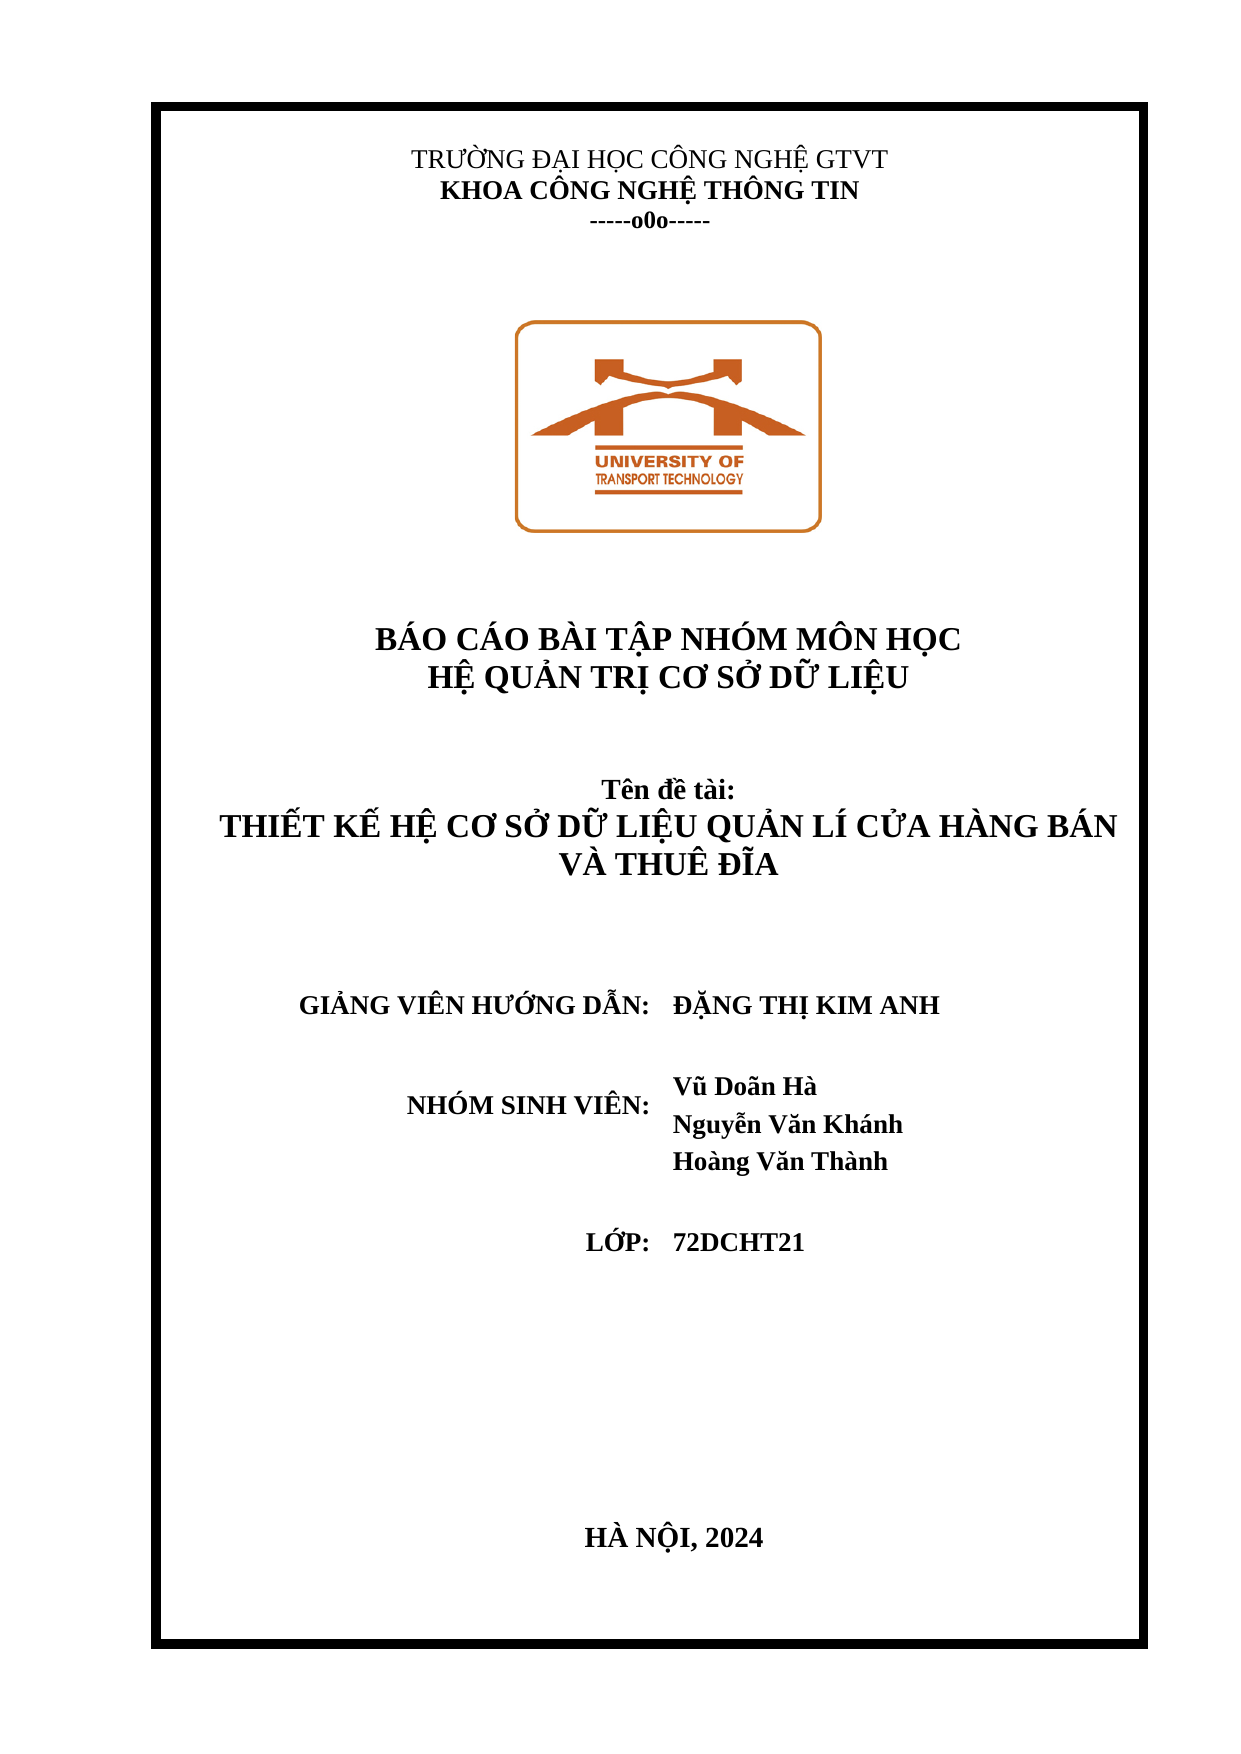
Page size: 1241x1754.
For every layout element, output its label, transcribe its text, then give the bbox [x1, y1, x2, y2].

text VÀ THUÊ ĐĨA [177, 844, 1122, 882]
text HỆ QUẢN TRỊ CƠ SỞ DỮ LIỆU [177, 657, 1122, 696]
table_header GIẢNG VIÊN HƯỚNG DẪN: [163, 983, 661, 1027]
table_cell LỚP: [163, 1220, 661, 1264]
text Tên đề tài: [177, 772, 1122, 806]
table_cell 72DCHT21 [661, 1220, 1136, 1264]
picture [514, 320, 822, 533]
text -----o0o----- [177, 205, 1122, 234]
text KHOA CÔNG NGHỆ THÔNG TIN [177, 174, 1122, 205]
text BÁO CÁO BÀI TẬP NHÓM MÔN HỌC [177, 619, 1122, 657]
table_cell Vũ Doãn Hà Nguyễn Văn Khánh Hoàng Văn Thành [661, 1027, 1136, 1220]
text THIẾT KẾ HỆ CƠ SỞ DỮ LIỆU QUẢN LÍ CỬA HÀNG BÁN [177, 806, 1122, 844]
table_cell NHÓM SINH VIÊN: [163, 1027, 661, 1220]
text TRƯỜNG ĐẠI HỌC CÔNG NGHỆ GTVT [177, 143, 1122, 174]
table_header ĐẶNG THỊ KIM ANH [661, 983, 1136, 1027]
